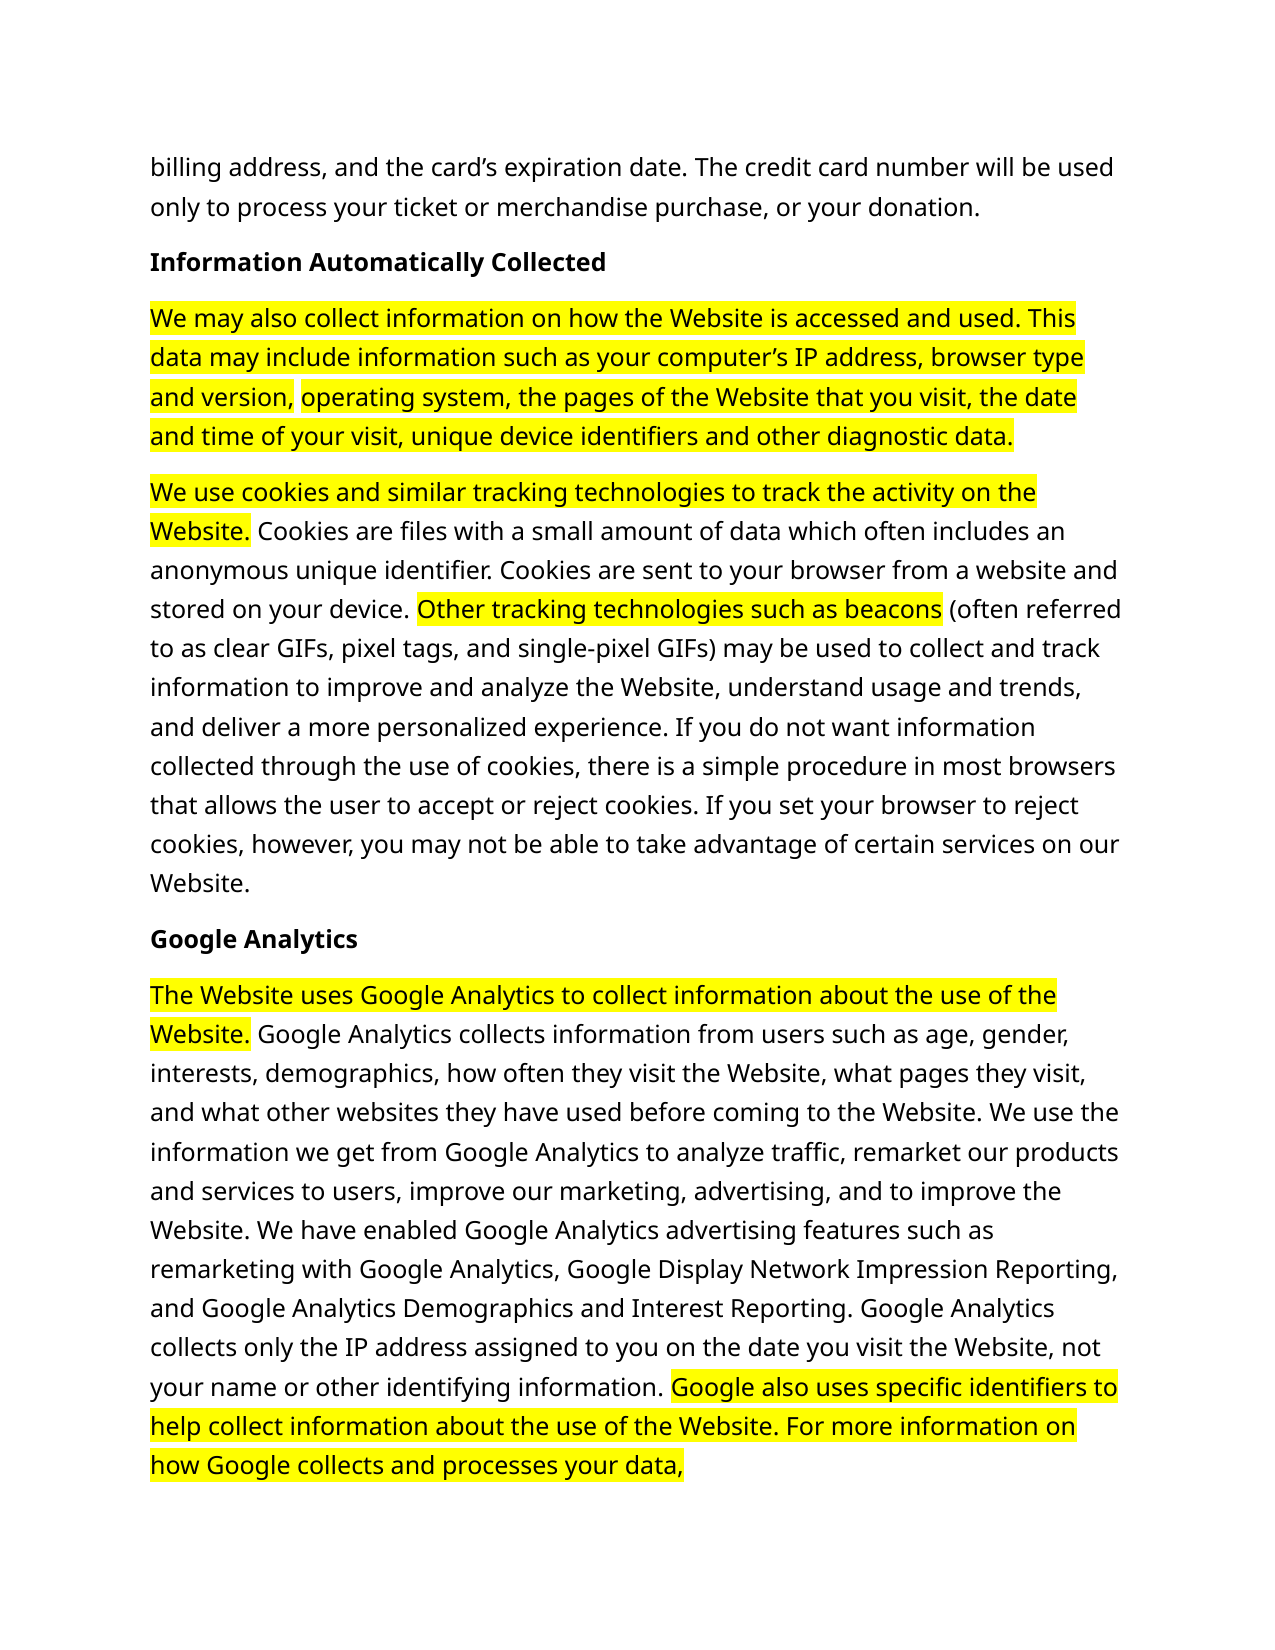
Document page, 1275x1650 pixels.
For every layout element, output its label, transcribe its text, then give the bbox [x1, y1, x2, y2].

text We use cookies and similar tracking technologies to track the activity on the Website. Cookies are files with a small amount of data which often includes an anonymous unique identifier. Cookies are sent to your browser from a website and stored on your device. Other tracking technologies such as beacons (often referred to as clear GIFs, pixel tags, and single-pixel GIFs) may be used to collect and track information to improve and analyze the Website, understand usage and trends, and deliver a more personalized experience. If you do not want information collected through the use of cookies, there is a simple procedure in most browsers that allows the user to accept or reject cookies. If you set your browser to reject cookies, however, you may not be able to take advantage of certain services on our Website. [150, 474, 1125, 900]
text We may also collect information on how the Website is accessed and used. This data may include information such as your computer’s IP address, browser type and version, operating system, the pages of the Website that you visit, the date and time of your visit, unique device identifiers and other diagnostic data. [150, 301, 1125, 452]
text Google Analytics [150, 922, 1125, 956]
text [150, 150, 1125, 223]
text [150, 977, 1125, 1482]
text Information Automatically Collected [150, 245, 1125, 279]
